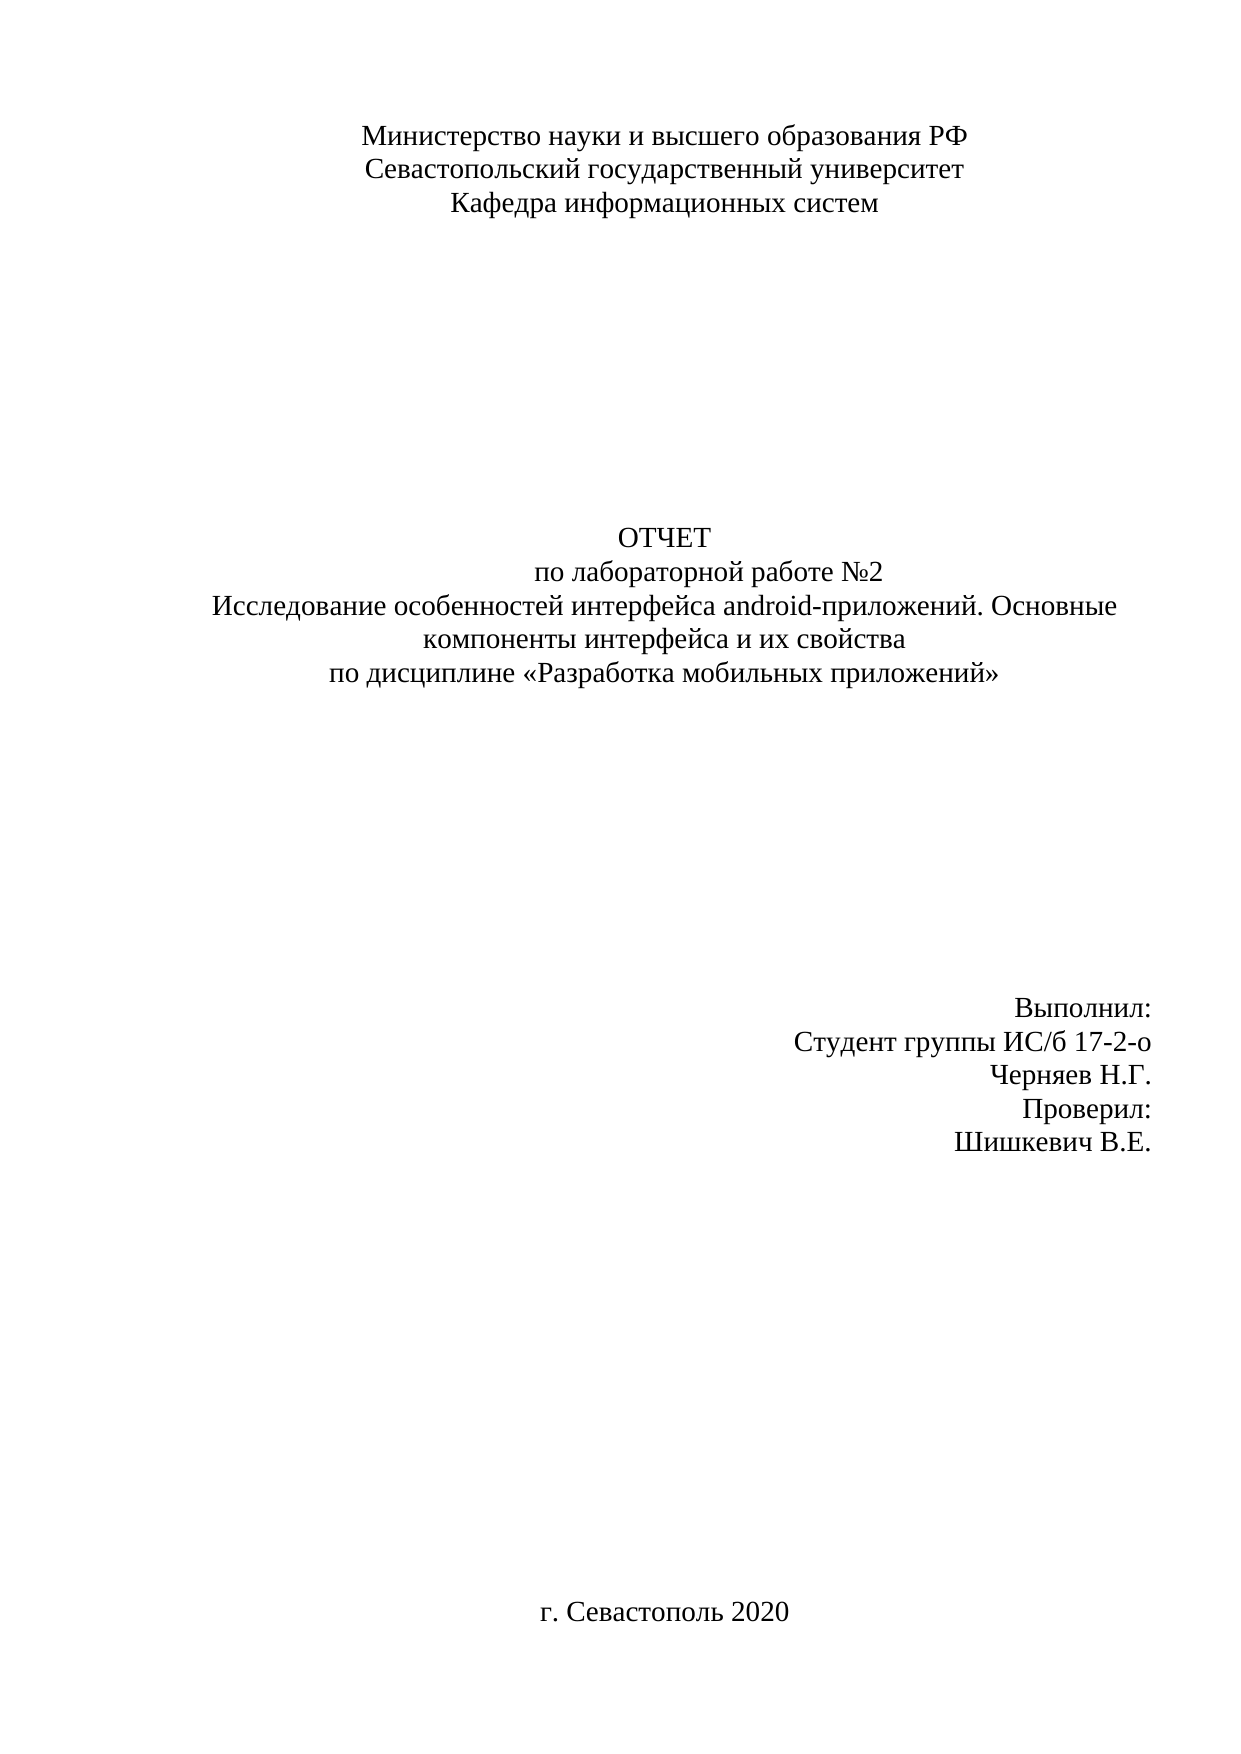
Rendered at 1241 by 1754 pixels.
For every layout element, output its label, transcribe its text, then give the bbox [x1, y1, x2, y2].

text Севастопольский государственный университет [177, 152, 1152, 185]
text по дисциплине «Разработка мобильных приложений» [177, 655, 1152, 688]
text Черняев Н.Г. [177, 1057, 1152, 1091]
text по лабораторной работе №2 [177, 554, 1152, 588]
text Шишкевич В.Е. [177, 1124, 1152, 1158]
text Министерство науки и высшего образования РФ [177, 118, 1152, 152]
text Исследование особенностей интерфейса android-приложений. Основные компоненты интерфейса и их свойства [177, 588, 1152, 655]
text Студент группы ИС/б 17-2-о [177, 1024, 1152, 1057]
text ОТЧЕТ [177, 521, 1152, 554]
text Кафедра информационных систем [177, 185, 1152, 219]
text г. Севастополь 2020 [177, 1594, 1152, 1627]
text Проверил: [177, 1091, 1152, 1124]
text Выполнил: [177, 990, 1152, 1024]
